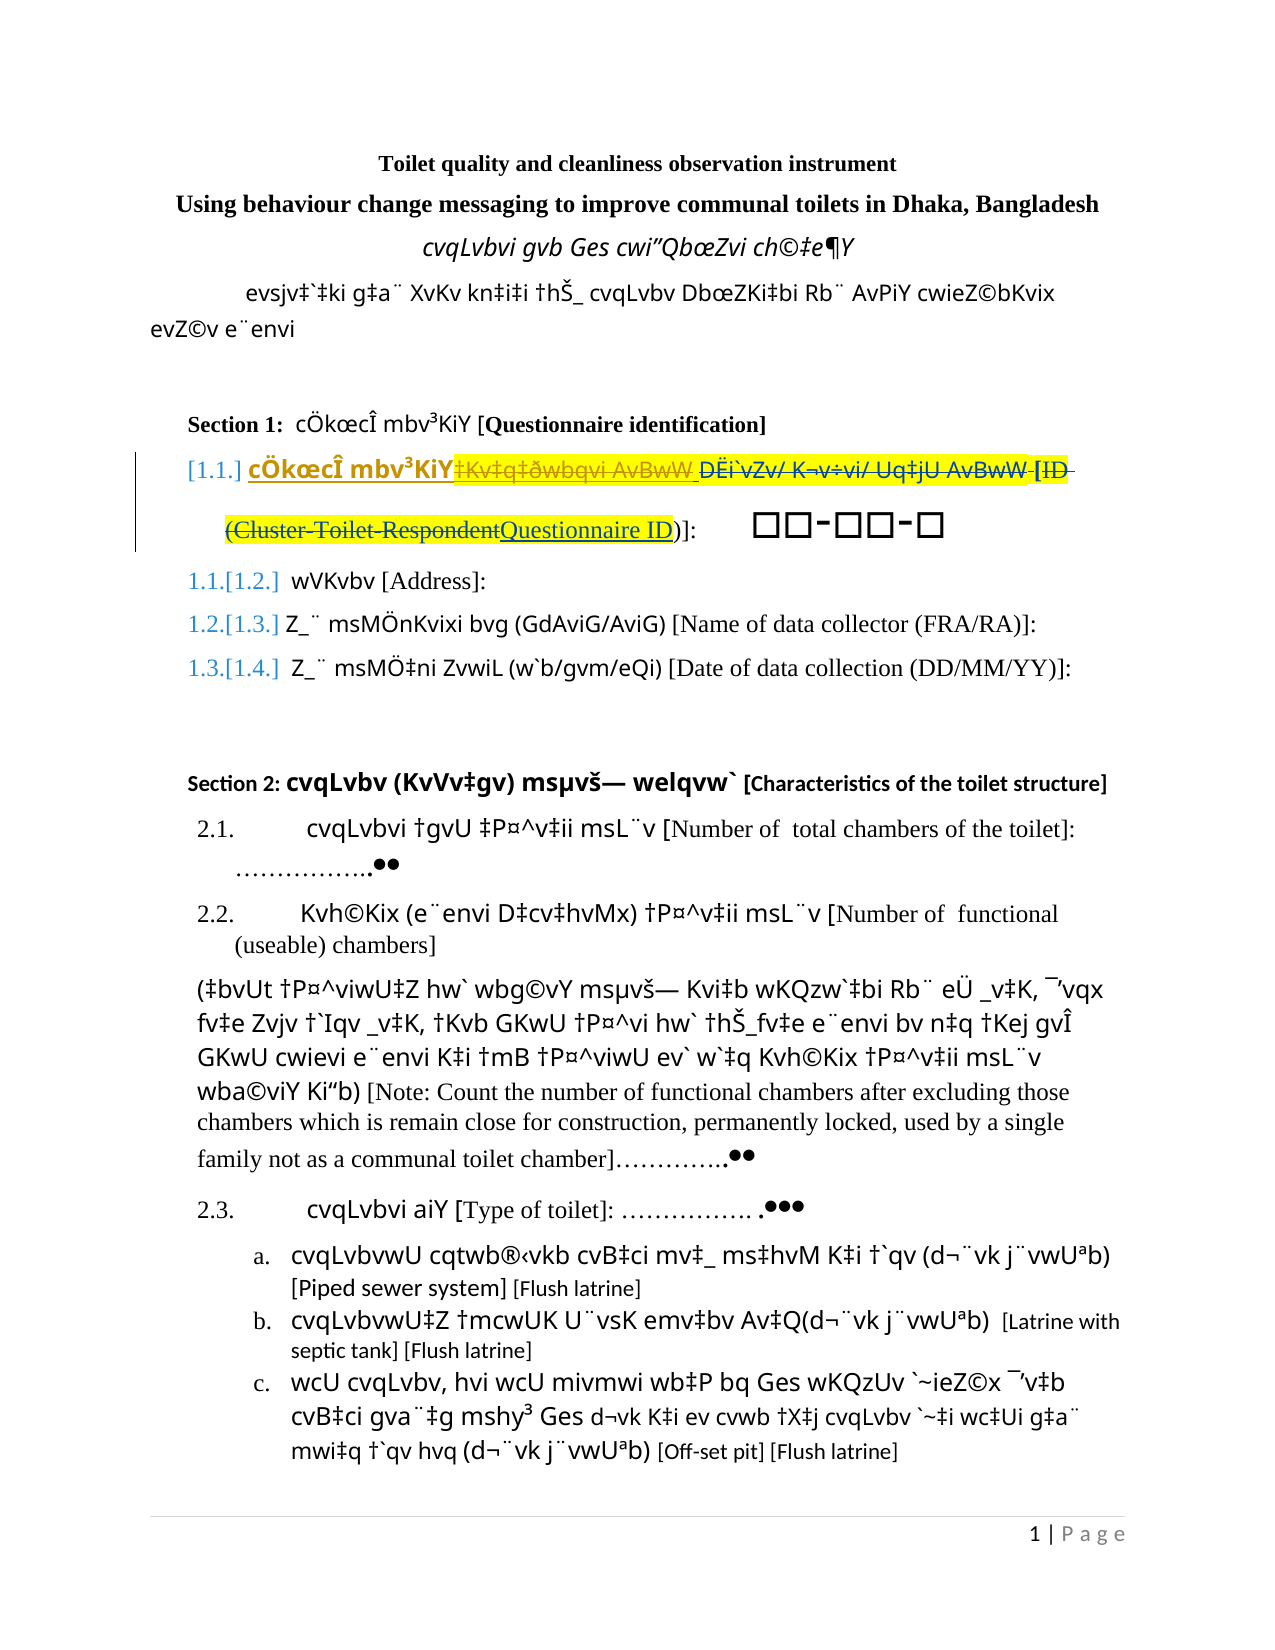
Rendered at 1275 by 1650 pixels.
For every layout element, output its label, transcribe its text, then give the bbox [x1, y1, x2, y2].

text evsjv‡`‡ki g‡a¨ XvKv kn‡i‡i †hŠ_ cvqLvbv DbœZKi‡bi Rb¨ AvPiY cwieZ©bKvix evZ©v e¨envi [150, 277, 1125, 344]
subtitle Using behaviour change messaging to improve communal toilets in Dhaka, Bangladesh [150, 189, 1125, 218]
list cvqLvbvi †gvU ‡P¤^v‡ii msL¨v [Number of total chambers of the toilet]: …………….. [197, 811, 1125, 883]
list Z_¨ msMÖ‡ni ZvwiL (w`b/gvm/eQi) [Date of data collection (DD/MM/YY)]: [187, 652, 1125, 711]
list Z_¨ msMÖnKvixi bvg (GdAviG/AviG) [Name of data collector (FRA/RA)]: [187, 608, 1125, 640]
list [)]: □□-□□-□ [187, 452, 1125, 552]
subtitle cvqLvbvi gvb Ges cwi”QbœZvi ch©‡e¶Y [150, 230, 1125, 264]
text Section 1: cÖkœcÎ mbv³KiY [Questionnaire identification] [187, 408, 1125, 439]
list cvqLvbvi aiY [Type of toilet]: ……………. . [197, 1187, 1125, 1226]
text Section 2: cvqLvbv (KvVv‡gv) msµvš— welqvw` [Characteristics of the toilet structure] [187, 764, 1125, 798]
list wVKvbv [Address]: [187, 565, 1125, 596]
text (‡bvUt †P¤^viwU‡Z hw` wbg©vY msµvš— Kvi‡b wKQzw`‡bi Rb¨ eÜ _v‡K, ¯’vqx fv‡e Zvjv †`Iqv _v‡K, †Kvb GKwU †P¤^vi hw` †hŠ_fv‡e e¨envi bv n‡q †Kej gvÎ GKwU cwievi e¨envi K‡i †mB †P¤^viwU ev` w`‡q Kvh©Kix †P¤^v‡ii msL¨v wba©viY Ki“b) [Note: Count the number of functional chambers after excluding those chambers which is remain close for construction, permanently locked, used by a single family not as a communal toilet chamber]………….. [197, 971, 1125, 1174]
list cvqLvbvwU cqtwb®‹vkb cvB‡ci mv‡_ ms‡hvM K‡i †`qv (d¬¨vk j¨vwUªb) [Piped sewer system] [Flush latrine] [253, 1238, 1125, 1303]
list cvqLvbvwU‡Z †mcwUK U¨vsK emv‡bv Av‡Q(d¬¨vk j¨vwUªb) [Latrine with septic tank] [Flush latrine] [253, 1303, 1125, 1365]
text Toilet quality and cleanliness observation instrument [150, 150, 1125, 176]
list Kvh©Kix (e¨envi D‡cv‡hvMx) †P¤^v‡ii msL¨v [Number of functional (useable) chambers] [197, 896, 1125, 959]
list wcU cvqLvbv, hvi wcU mivmwi wb‡P bq Ges wKQzUv `~ieZ©x ¯’v‡b cvB‡ci gva¨‡g mshy³ Ges d¬vk K‡i ev cvwb †X‡j cvqLvbv `~‡i wc‡Ui g‡a¨ mwi‡q †`qv hvq (d¬¨vk j¨vwUªb) [Off-set pit] [Flush latrine] [253, 1365, 1125, 1467]
